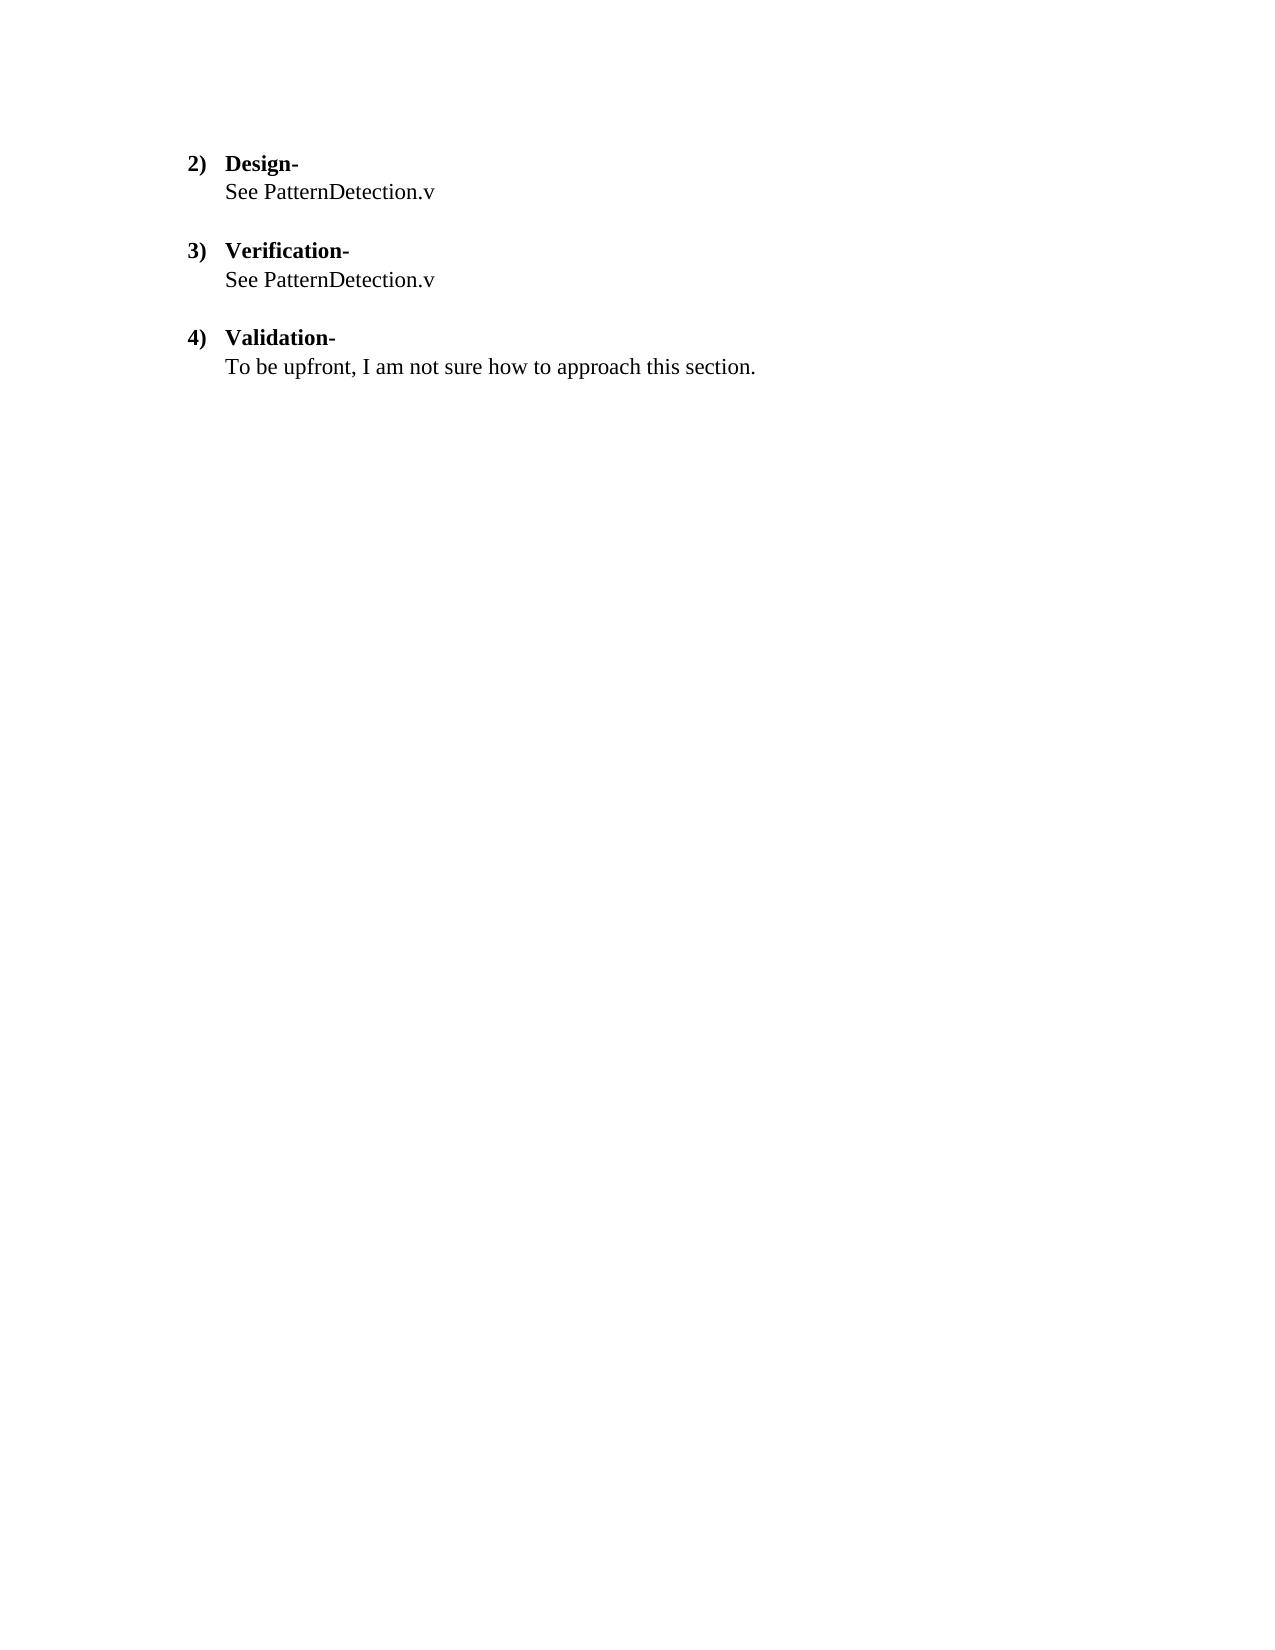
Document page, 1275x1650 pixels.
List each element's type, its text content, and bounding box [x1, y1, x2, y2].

list Validation- To be upfront, I am not sure how to approach this section. [187, 324, 1125, 379]
list Verification- See PatternDetection.v [187, 237, 1125, 322]
list Design- See PatternDetection.v [187, 150, 1125, 235]
